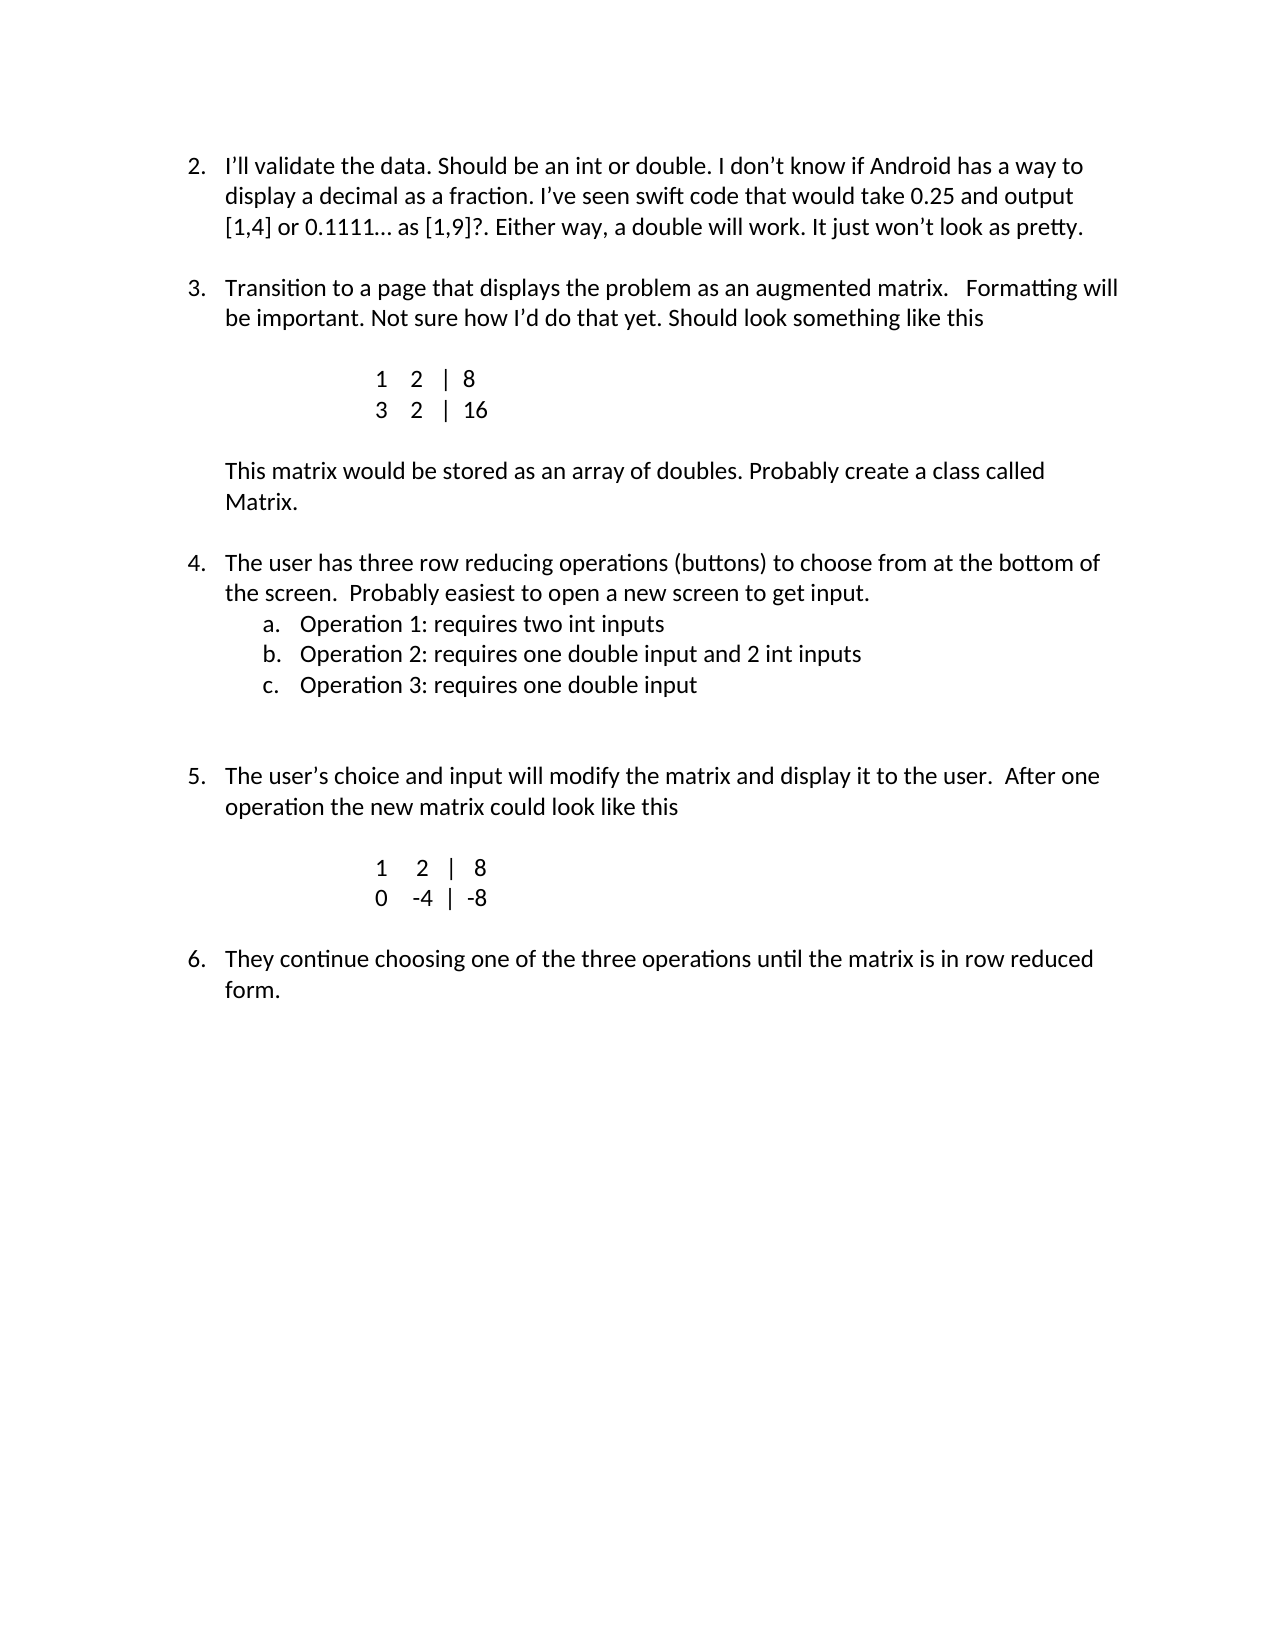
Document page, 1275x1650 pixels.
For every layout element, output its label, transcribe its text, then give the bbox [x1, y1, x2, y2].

list The user has three row reducing operations (buttons) to choose from at the bottom of the screen. Probably easiest to open a new screen to get input. [187, 547, 1125, 608]
list Operation 2: requires one double input and 2 int inputs [262, 638, 1125, 669]
list Operation 3: requires one double input [262, 669, 1125, 699]
list They continue choosing one of the three operations until the matrix is in row reduced form. [187, 943, 1125, 1004]
list -4 | -8 [375, 882, 1125, 913]
text 1 2 | 8 [375, 364, 1125, 394]
list Transition to a page that displays the problem as an augmented matrix. Formatting will be important. Not sure how I’d do that yet. Should look something like this [187, 272, 1125, 333]
list Operation 1: requires two int inputs [262, 608, 1125, 638]
list I’ll validate the data. Should be an int or double. I don’t know if Android has a way to display a decimal as a fraction. I’ve seen swift code that would take 0.25 and output [1,4] or 0.1111… as [1,9]?. Either way, a double will work. It just won’t look as pretty. [187, 150, 1125, 242]
list 3 2 | 16 [225, 394, 1125, 425]
list The user’s choice and input will modify the matrix and display it to the user. After one operation the new matrix could look like this [187, 760, 1125, 821]
text 1 2 | 8 [375, 852, 1125, 882]
list This matrix would be stored as an array of doubles. Probably create a class called Matrix. [225, 455, 1125, 516]
